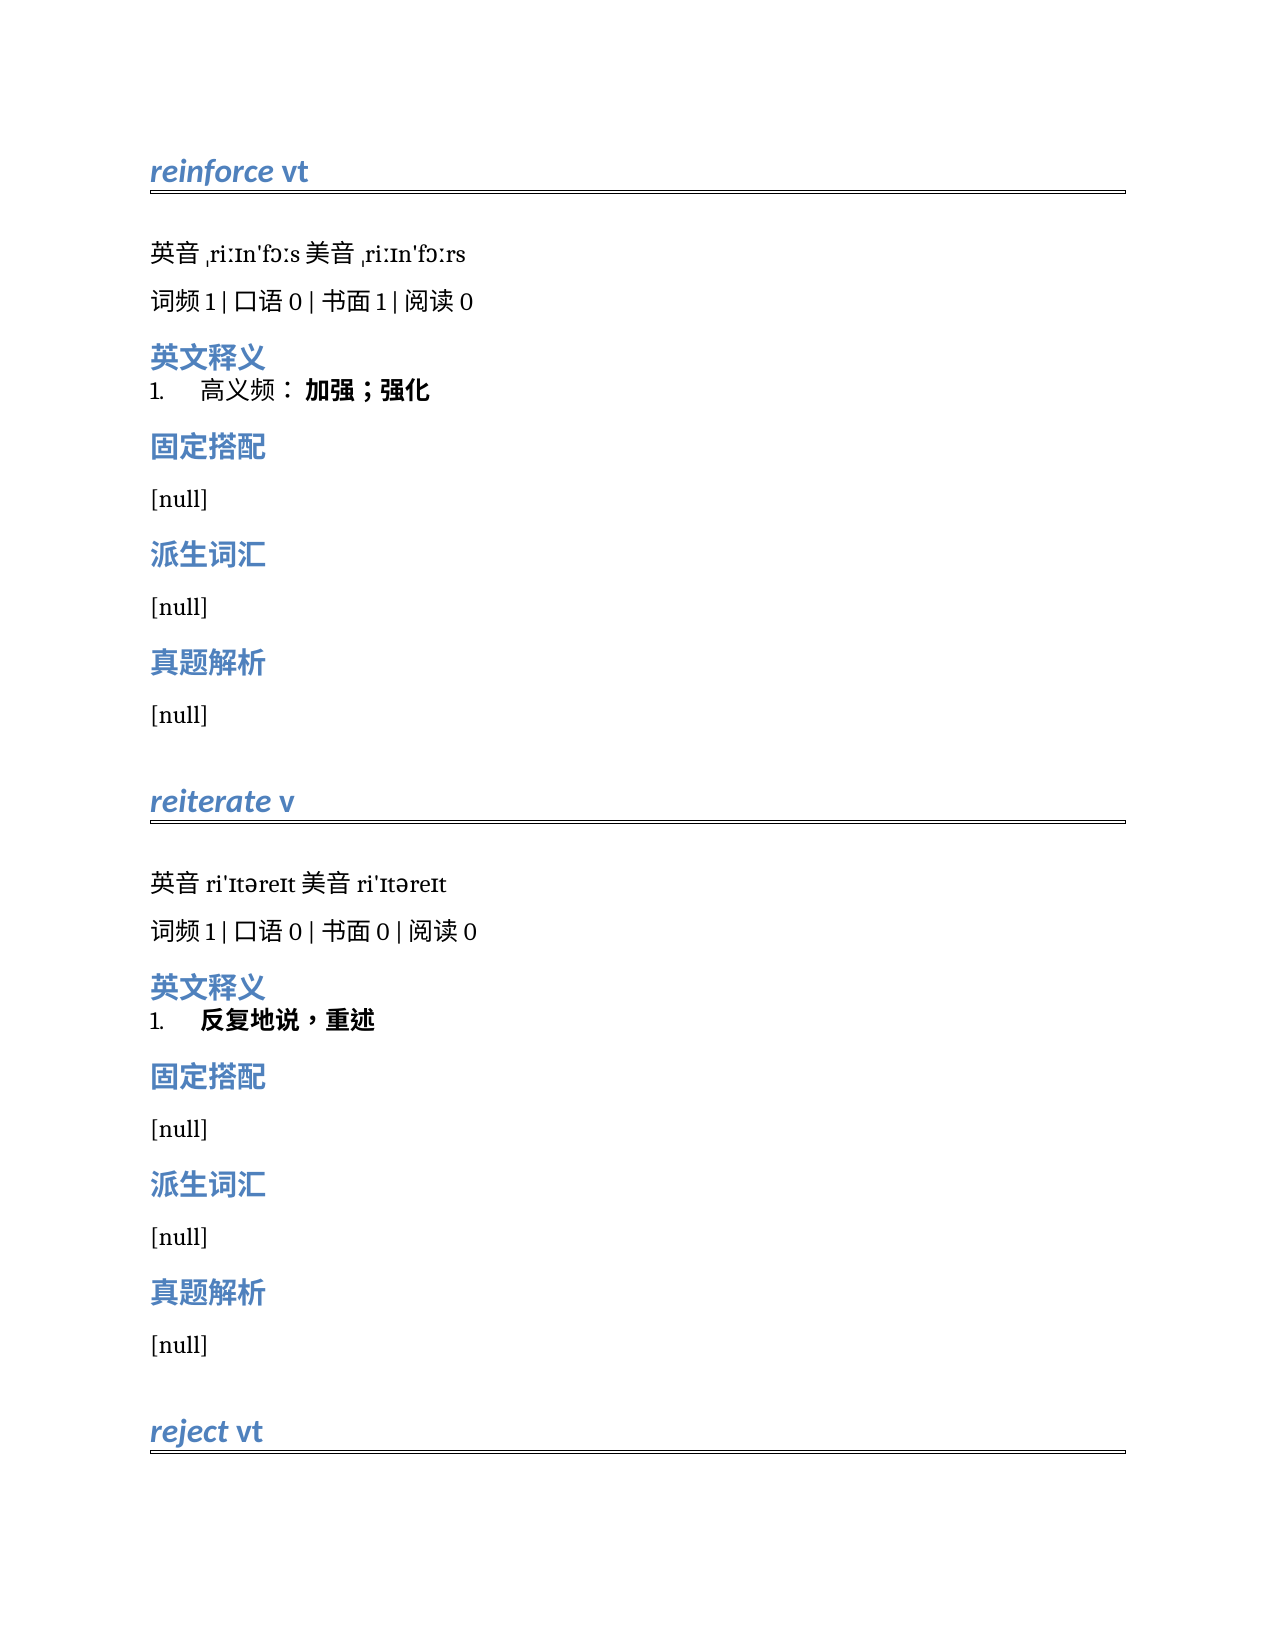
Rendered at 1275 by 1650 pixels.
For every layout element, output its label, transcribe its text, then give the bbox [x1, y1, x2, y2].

list 反复地说，重述 [150, 1007, 1125, 1036]
subtitle 英文释义 [150, 337, 1125, 377]
text [null] [150, 1223, 1125, 1252]
list 高义频： 加强；强化 [150, 377, 1125, 406]
text 词频 1 | 口语 0 | 书面 0 | 阅读 0 [150, 918, 1125, 946]
subtitle 真题解析 [150, 1273, 1125, 1312]
text [null] [150, 485, 1125, 514]
subtitle 英文释义 [150, 967, 1125, 1007]
subtitle reiterate v [150, 780, 1125, 820]
subtitle 固定搭配 [150, 427, 1125, 466]
text [null] [150, 701, 1125, 730]
subtitle 真题解析 [150, 643, 1125, 682]
subtitle reject vt [150, 1410, 1125, 1450]
text [null] [150, 1331, 1125, 1360]
subtitle reinforce vt [150, 150, 1125, 190]
text 英音 ri'ɪtəreɪt 美音 ri'ɪtəreɪt [150, 870, 1125, 899]
subtitle 固定搭配 [150, 1057, 1125, 1096]
text 词频 1 | 口语 0 | 书面 1 | 阅读 0 [150, 288, 1125, 317]
subtitle 派生词汇 [150, 1164, 1125, 1204]
subtitle 派生词汇 [150, 535, 1125, 574]
text 英音 ˌriːɪn'fɔːs 美音 ˌriːɪn'fɔːrs [150, 240, 1125, 269]
text [null] [150, 1115, 1125, 1144]
text [null] [150, 593, 1125, 622]
